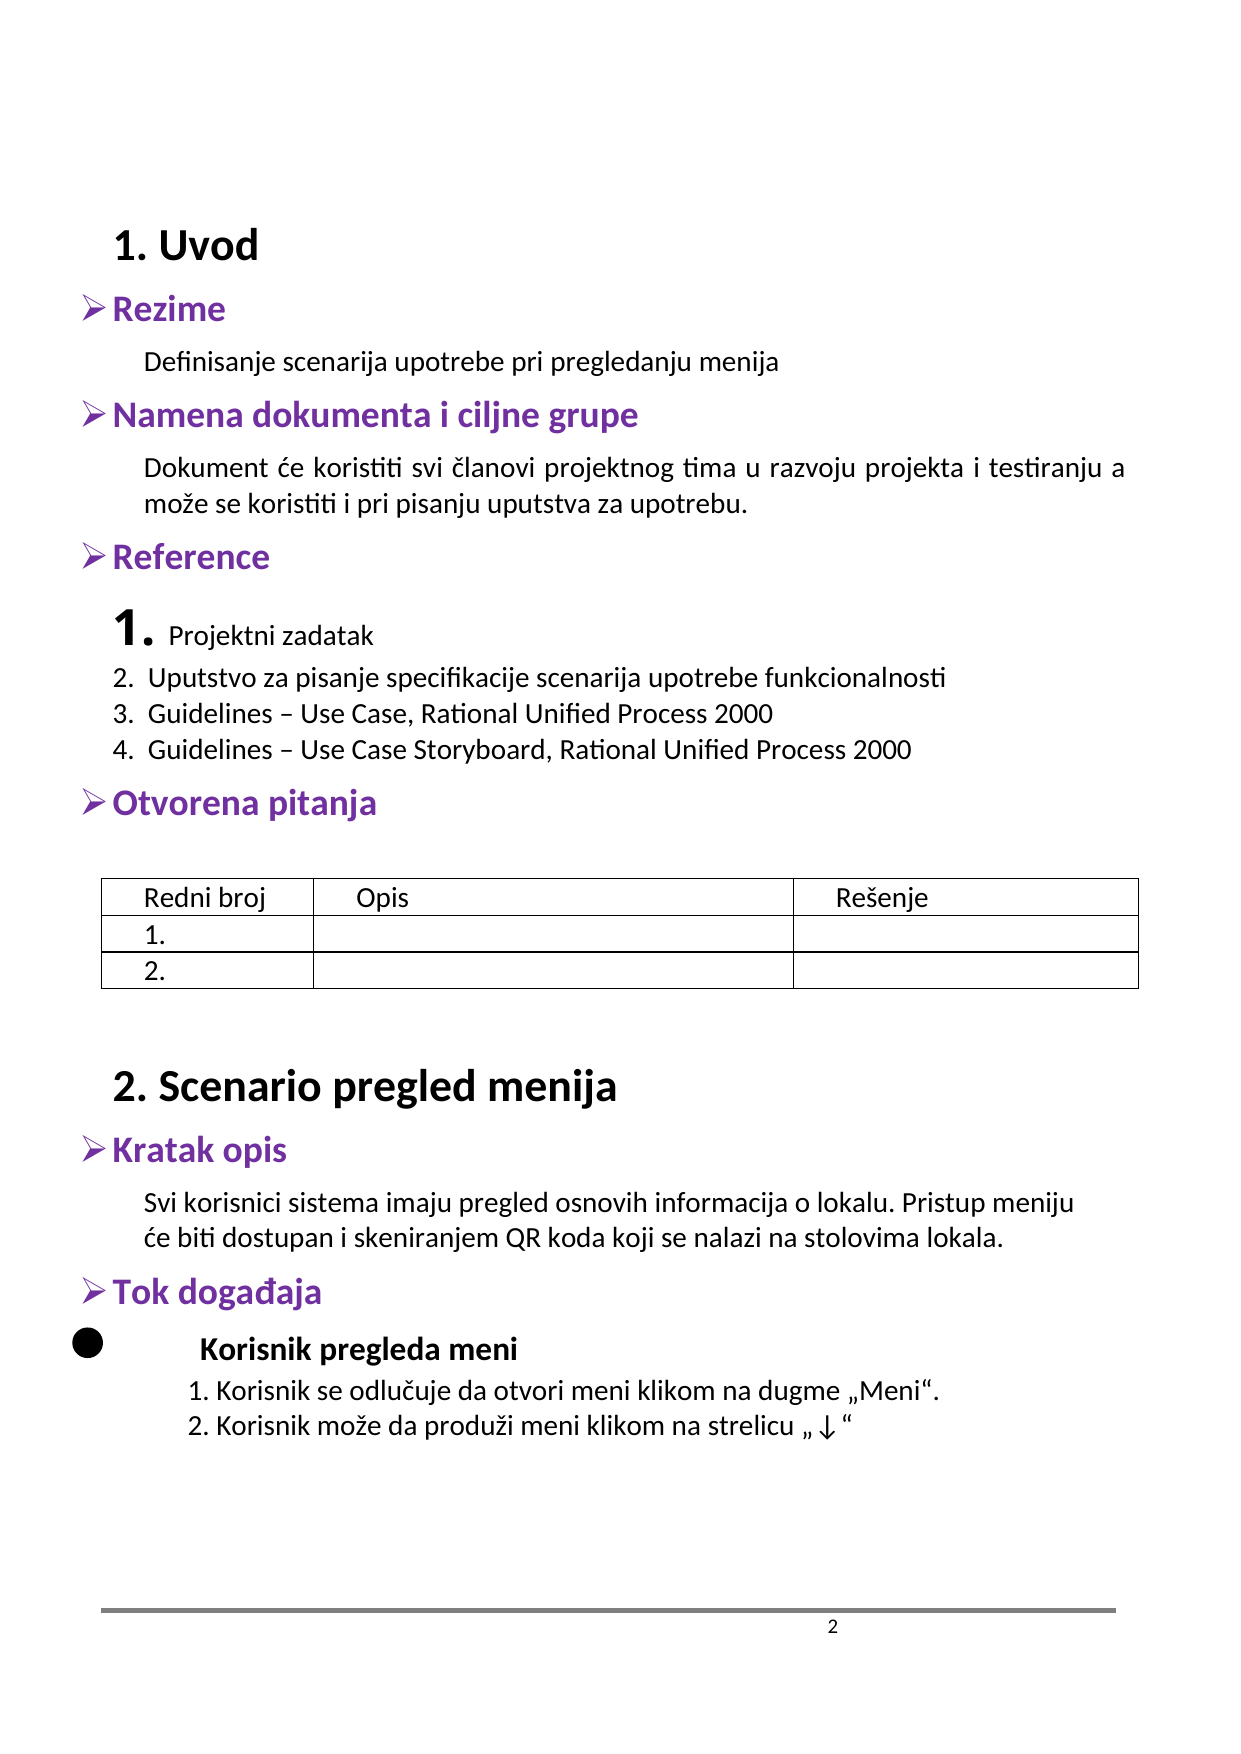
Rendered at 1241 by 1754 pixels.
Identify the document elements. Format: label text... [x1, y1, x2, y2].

list 1. Korisnik se odlučuje da otvori meni klikom na dugme „Meni“. [187, 1372, 1128, 1407]
list Reference [79, 533, 1128, 579]
list 2. Korisnik može da produži meni klikom na strelicu „↓“ [187, 1407, 1128, 1443]
text Svi korisnici sistema imaju pregled osnovih informacija o lokalu. Pristup meniju [144, 1184, 1128, 1219]
table_cell 1. [102, 916, 313, 951]
table_header Opis [314, 879, 793, 915]
list Uputstvo za pisanje specifikacije scenarija upotrebe funkcionalnosti [112, 659, 1128, 695]
table_cell [794, 953, 1138, 988]
text će biti dostupan i skeniranjem QR koda koji se nalazi na stolovima lokala. [144, 1219, 1128, 1255]
list Tok događaja [79, 1268, 1128, 1313]
list Scenario pregled menija [112, 1057, 1128, 1113]
text Dokument će koristiti svi članovi projektnog tima u razvoju projekta i testiranju a može se koristiti i pri pisanju uputstva za upotrebu. [144, 449, 1128, 521]
list Projektni zadatak [112, 591, 1128, 659]
text Definisanje scenarija upotrebe pri pregledanju menija [144, 343, 1128, 378]
table_cell 2. [102, 953, 313, 988]
table_header Redni broj [102, 879, 313, 915]
list Namena dokumenta i ciljne grupe [79, 391, 1128, 437]
list Guidelines – Use Case, Rational Unified Process 2000 [112, 695, 1128, 731]
table_cell [314, 953, 793, 988]
table_cell [314, 916, 793, 951]
list Uvod [112, 216, 1128, 272]
table_header Rešenje [794, 879, 1138, 915]
list Otvorena pitanja [79, 779, 1128, 825]
list Rezime [79, 284, 1128, 330]
list Kratak opis [79, 1126, 1128, 1171]
table_cell [794, 916, 1138, 951]
list Korisnik pregleda meni [69, 1326, 1128, 1372]
list Guidelines – Use Case Storyboard, Rational Unified Process 2000 [112, 731, 1128, 766]
